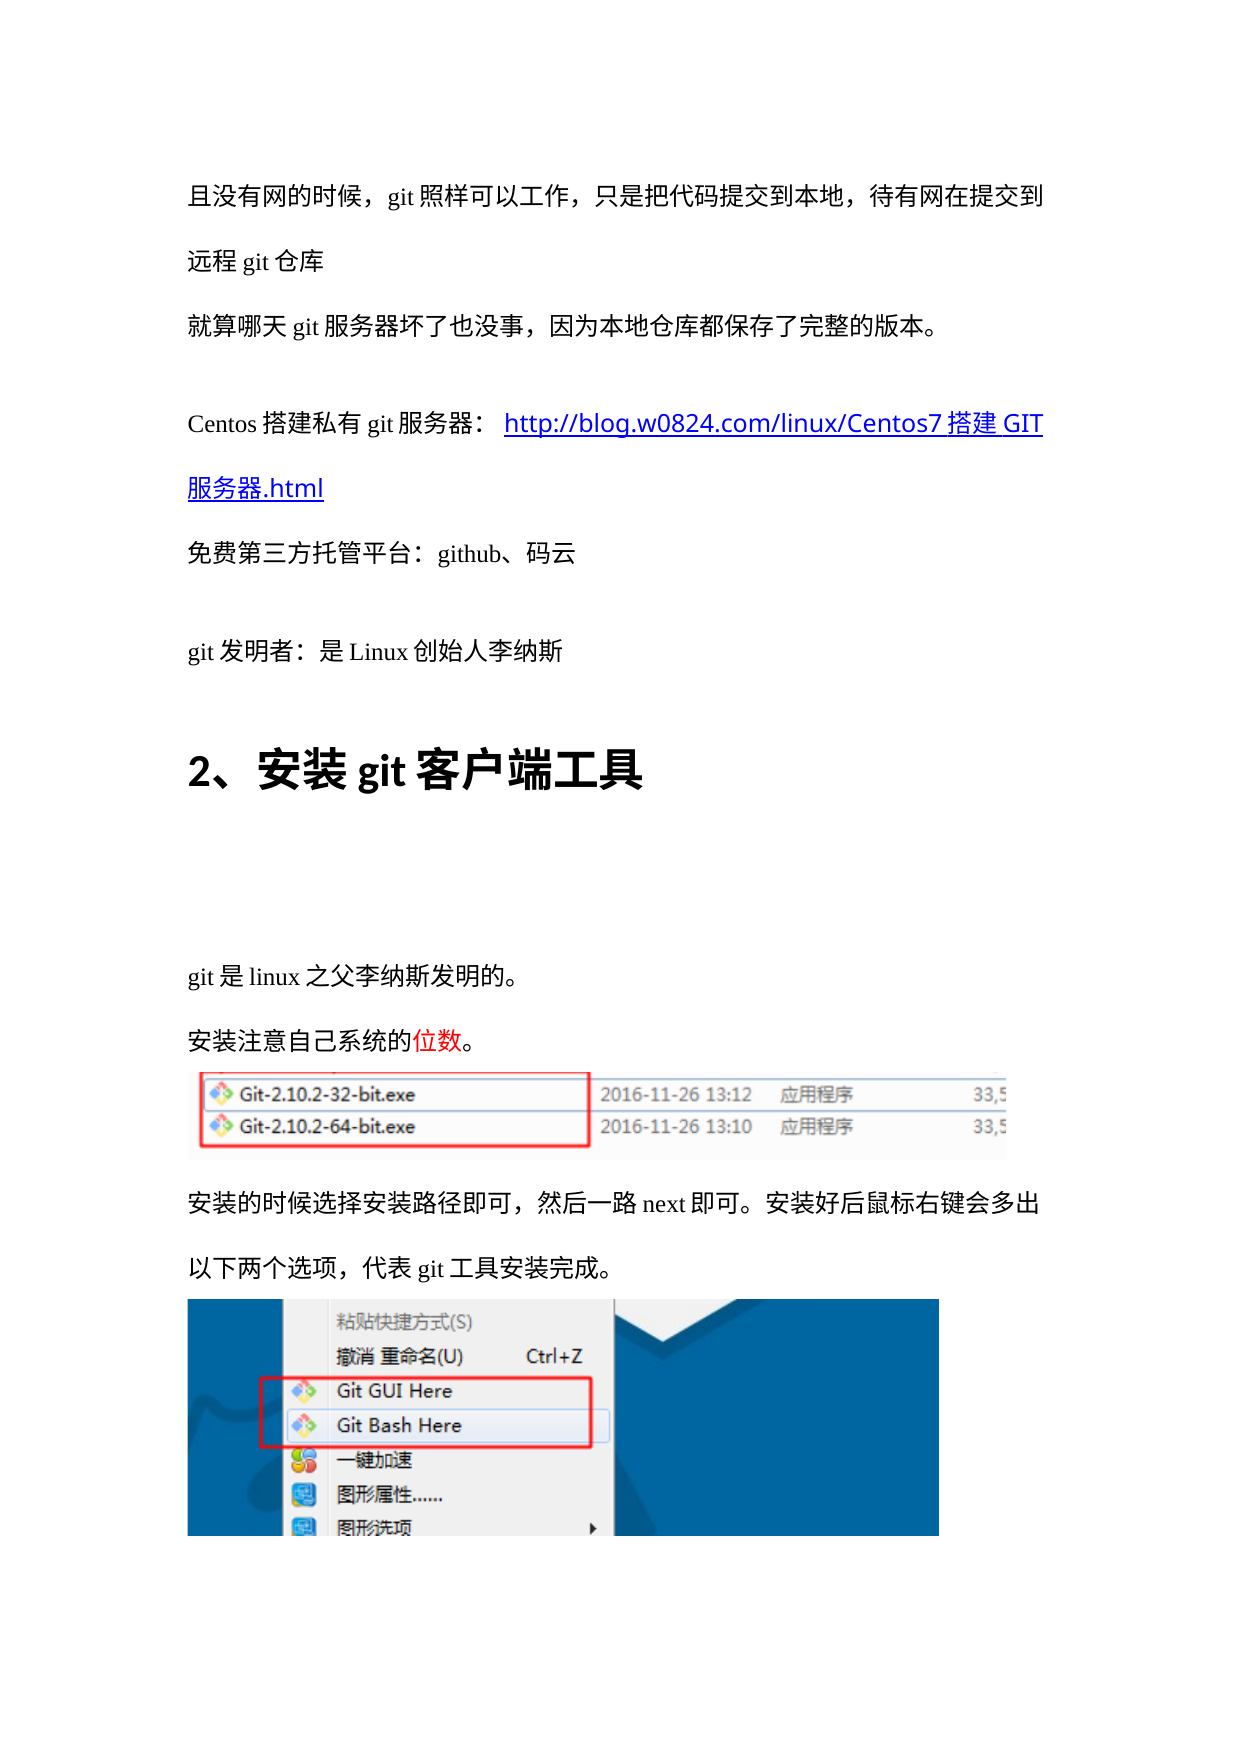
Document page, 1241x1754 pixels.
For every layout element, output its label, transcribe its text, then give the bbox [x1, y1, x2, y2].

text 免费第三方托管平台：github、码云 [187, 519, 1053, 584]
text 就算哪天git服务器坏了也没事，因为本地仓库都保存了完整的版本。 [187, 292, 1053, 357]
text Centos搭建私有git服务器： http://blog.w0824.com/linux/Centos7搭建GIT服务器.html [187, 389, 1053, 519]
subtitle 安装git客户端工具 [187, 717, 1053, 815]
picture [187, 1299, 939, 1536]
text git是linux之父李纳斯发明的。 [187, 942, 1053, 1007]
text 安装注意自己系统的位数。 [187, 1007, 1053, 1072]
picture [187, 1072, 1053, 1160]
text 安装的时候选择安装路径即可，然后一路next即可。安装好后鼠标右键会多出以下两个选项，代表git工具安装完成。 [187, 1169, 1053, 1299]
text git发明者：是Linux创始人李纳斯 [187, 617, 1053, 682]
text 且没有网的时候，git照样可以工作，只是把代码提交到本地，待有网在提交到远程git仓库 [187, 162, 1053, 292]
